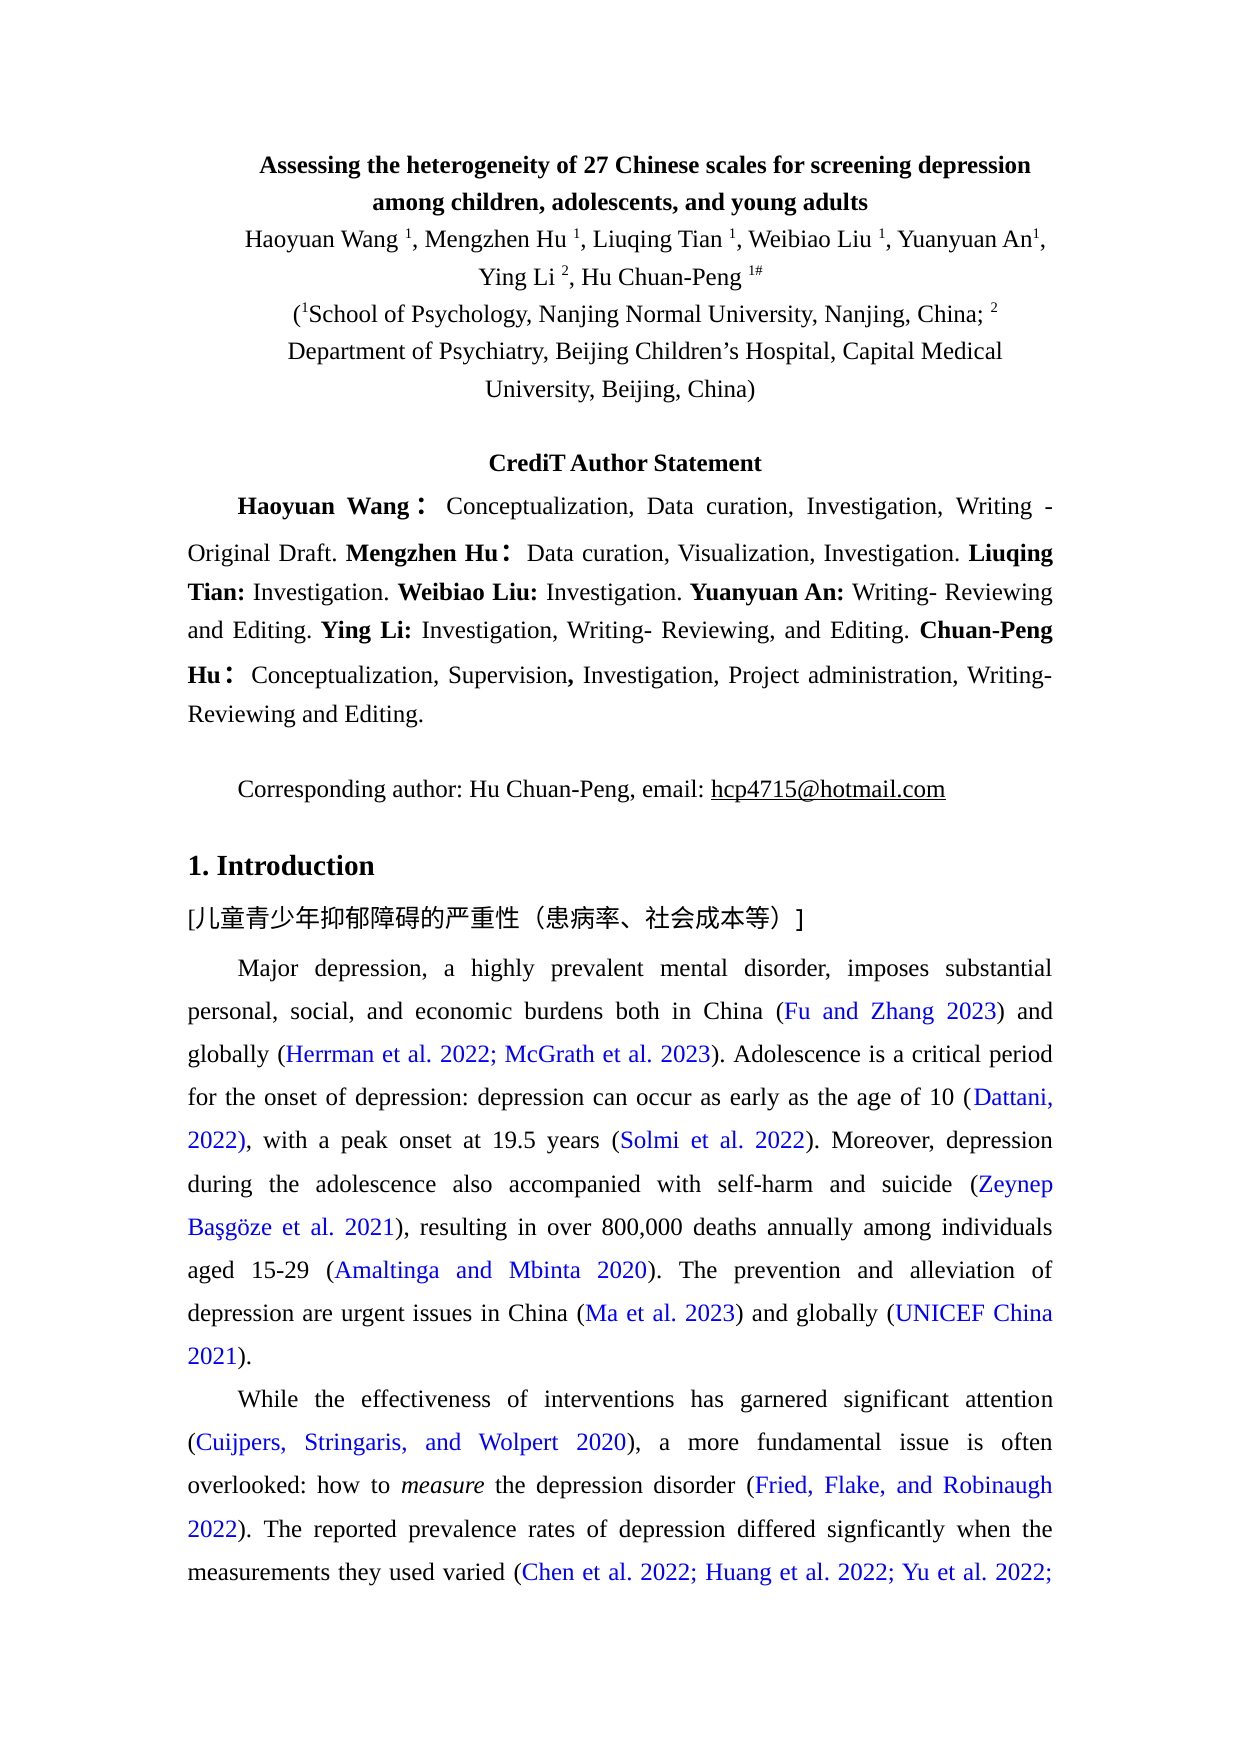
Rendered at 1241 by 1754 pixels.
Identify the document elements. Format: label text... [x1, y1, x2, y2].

text Haoyuan Wang：Conceptualization, Data curation, Investigation, Writing - Original Draft. Mengzhen Hu：Data curation, Visualization, Investigation. Liuqing Tian: Investigation. Weibiao Liu: Investigation. Yuanyuan An: Writing- Reviewing and Editing. Ying Li: Investigation, Writing- Reviewing, and Editing. Chuan-Peng Hu：Conceptualization, Supervision, Investigation, Project administration, Writing-Reviewing and Editing. [187, 486, 1053, 728]
text Department of Psychiatry, Beijing Children’s Hospital, Capital Medical University, Beijing, China) [187, 336, 1053, 402]
text Assessing the heterogeneity of 27 Chinese scales for screening depression among children, adolescents, and young adults [187, 150, 1053, 216]
text (1School of Psychology, Nanjing Normal University, Nanjing, China; 2 [187, 299, 1053, 328]
text Corresponding author: Hu Chuan-Peng, email: hcp4715@hotmail.com [187, 774, 1053, 802]
subtitle 1. Introduction [187, 848, 1053, 882]
text Haoyuan Wang 1, Mengzhen Hu 1, Liuqing Tian 1, Weibiao Liu 1, Yuanyuan An1, Ying Li 2, Hu Chuan-Peng 1# [187, 224, 1053, 291]
text CrediT Author Statement [187, 448, 1053, 477]
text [187, 1384, 1053, 1586]
text [儿童青少年抑郁障碍的严重性（患病率、社会成本等）] [187, 899, 1053, 935]
text Major depression, a highly prevalent mental disorder, imposes substantial personal, social, and economic burdens both in China (Fu and Zhang 2023) and globally (Herrman et al. 2022; McGrath et al. 2023). Adolescence is a critical period for the onset of depression: depression can occur as early as the age of 10 (Dattani, 2022), with a peak onset at 19.5 years (Solmi et al. 2022). Moreover, depression during the adolescence also accompanied with self-harm and suicide (Zeynep Başgöze et al. 2021), resulting in over 800,000 deaths annually among individuals aged 15-29 (Amaltinga and Mbinta 2020). The prevention and alleviation of depression are urgent issues in China (Ma et al. 2023) and globally (UNICEF China 2021). [187, 953, 1053, 1370]
